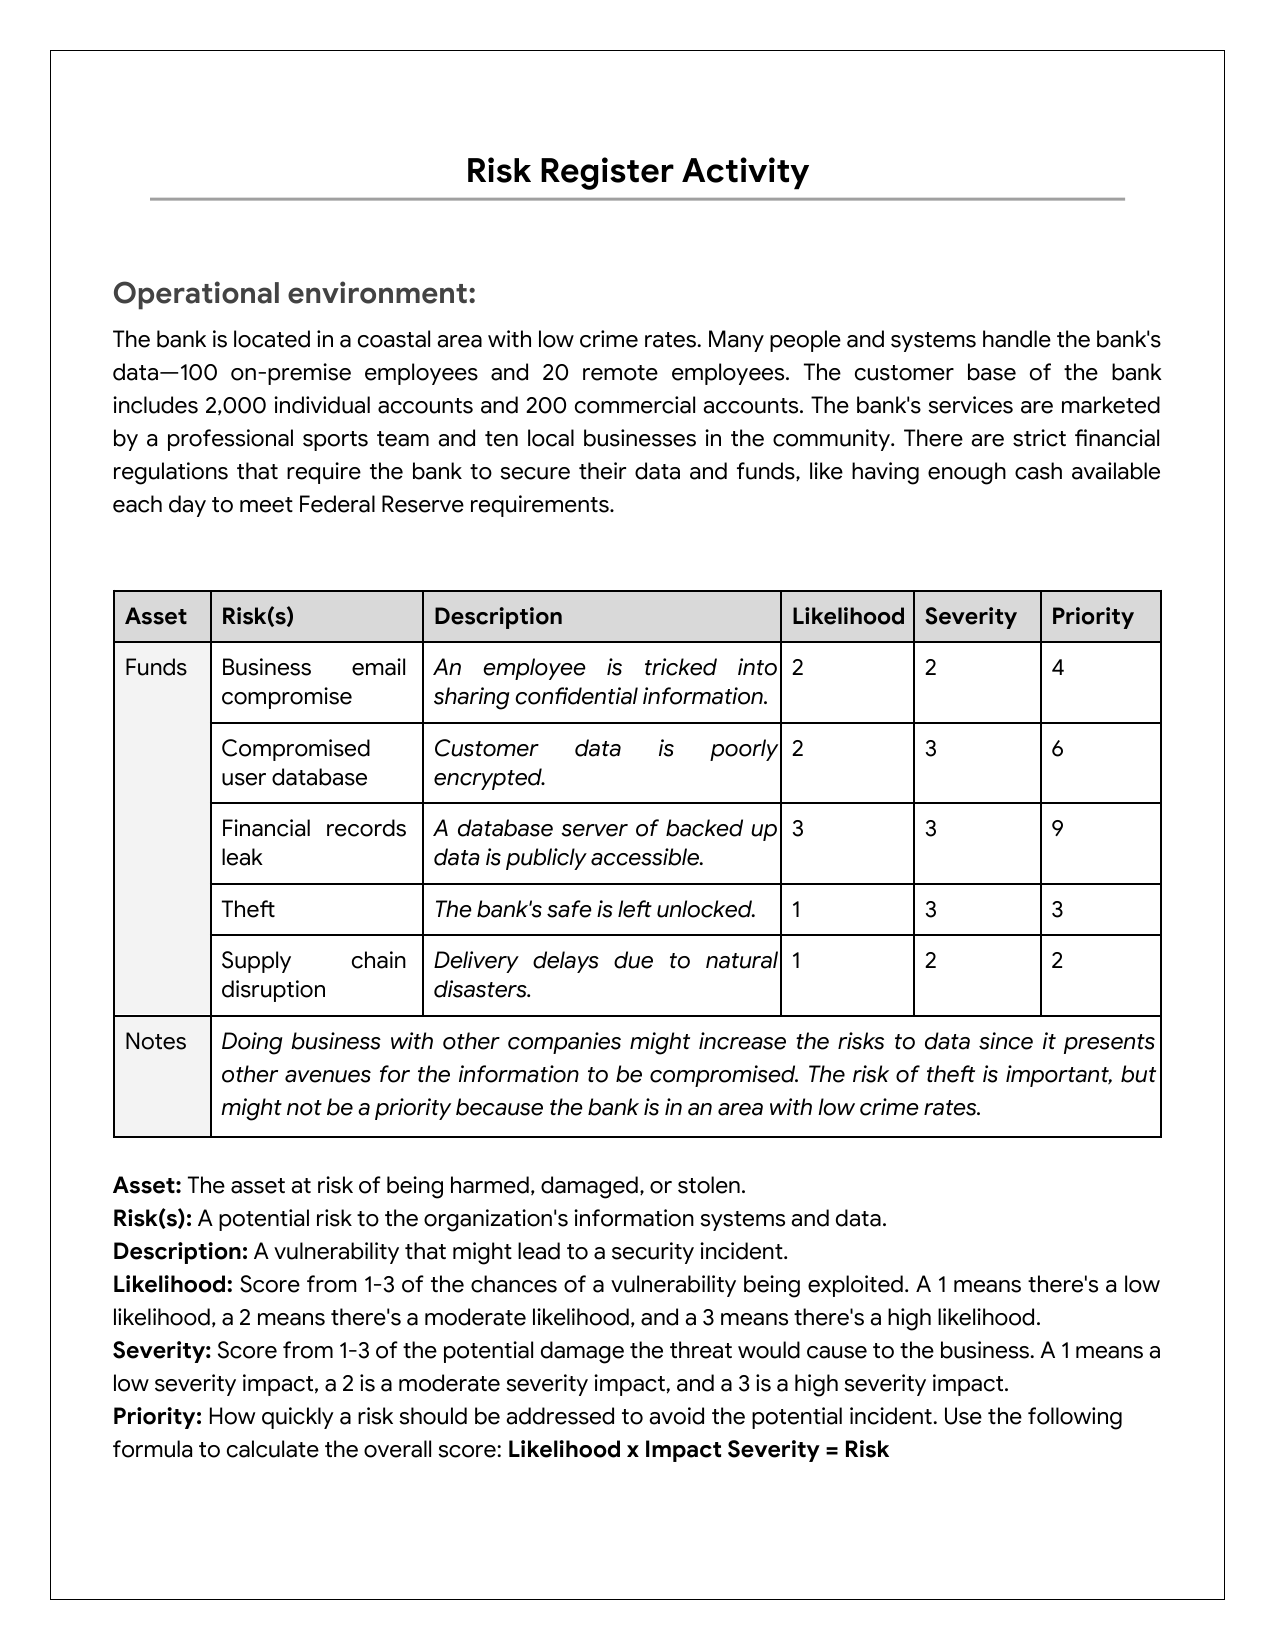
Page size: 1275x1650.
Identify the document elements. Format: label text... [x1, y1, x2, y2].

subtitle Operational environment: [112, 275, 1162, 312]
table_cell 9 [1042, 804, 1160, 882]
text Priority: How quickly a risk should be addressed to avoid the potential incident. Use the following formula to calculate the overall score: Likelihood x Impact Severity = Risk [112, 1402, 1125, 1464]
table_header Likelihood [782, 592, 913, 641]
table_header Description [424, 592, 780, 641]
table_cell 3 [1042, 885, 1160, 934]
table_cell 2 [915, 643, 1040, 722]
table_cell Customer data is poorly encrypted. [424, 724, 780, 802]
table_cell 2 [915, 936, 1040, 1014]
table_cell 4 [1042, 643, 1160, 722]
table_cell An employee is tricked into sharing confidential information. [424, 643, 780, 722]
table_cell 1 [782, 885, 913, 934]
table_cell Compromised user database [212, 724, 422, 802]
table_cell 2 [1042, 936, 1160, 1014]
table_header Risk(s) [212, 592, 422, 641]
table_cell 3 [915, 804, 1040, 882]
table_cell 3 [915, 724, 1040, 802]
table_cell Business email compromise [212, 643, 422, 722]
table_cell A database server of backed up data is publicly accessible. [424, 804, 780, 882]
table_cell Funds [115, 643, 210, 1014]
text Asset: The asset at risk of being harmed, damaged, or stolen. [112, 1171, 1162, 1200]
table_cell Doing business with other companies might increase the risks to data since it presents other avenues for the information to be compromised. The risk of theft is important, but might not be a priority because the bank is in an area with low crime rates. [212, 1017, 1160, 1136]
subtitle Risk Register Activity [112, 150, 1162, 236]
text Likelihood: Score from 1-3 of the chances of a vulnerability being exploited. A 1 means there's a low likelihood, a 2 means there's a moderate likelihood, and a 3 means there's a high likelihood. [112, 1270, 1162, 1332]
table_cell 3 [782, 804, 913, 882]
text Risk(s): A potential risk to the organization's information systems and data. [112, 1204, 1162, 1233]
table_cell 3 [915, 885, 1040, 934]
text The bank is located in a coastal area with low crime rates. Many people and systems handle the bank's data—100 on-premise employees and 20 remote employees. The customer base of the bank includes 2,000 individual accounts and 200 commercial accounts. The bank's services are marketed by a professional sports team and ten local businesses in the community. There are strict financial regulations that require the bank to secure their data and funds, like having enough cash available each day to meet Federal Reserve requirements. [112, 325, 1162, 519]
table_cell Notes [115, 1017, 210, 1136]
table_cell 2 [782, 643, 913, 722]
table_cell Theft [212, 885, 422, 934]
text Description: A vulnerability that might lead to a security incident. [112, 1237, 1162, 1266]
table_header Asset [115, 592, 210, 641]
table_header Priority [1042, 592, 1160, 641]
table_cell 2 [782, 724, 913, 802]
table_cell The bank's safe is left unlocked. [424, 885, 780, 934]
text Severity: Score from 1-3 of the potential damage the threat would cause to the business. A 1 means a low severity impact, a 2 is a moderate severity impact, and a 3 is a high severity impact. [112, 1336, 1162, 1398]
table_cell 1 [782, 936, 913, 1014]
table_header Severity [915, 592, 1040, 641]
table_cell Supply chain disruption [212, 936, 422, 1014]
table_cell Delivery delays due to natural disasters. [424, 936, 780, 1014]
table_cell 6 [1042, 724, 1160, 802]
table_cell Financial records leak [212, 804, 422, 882]
